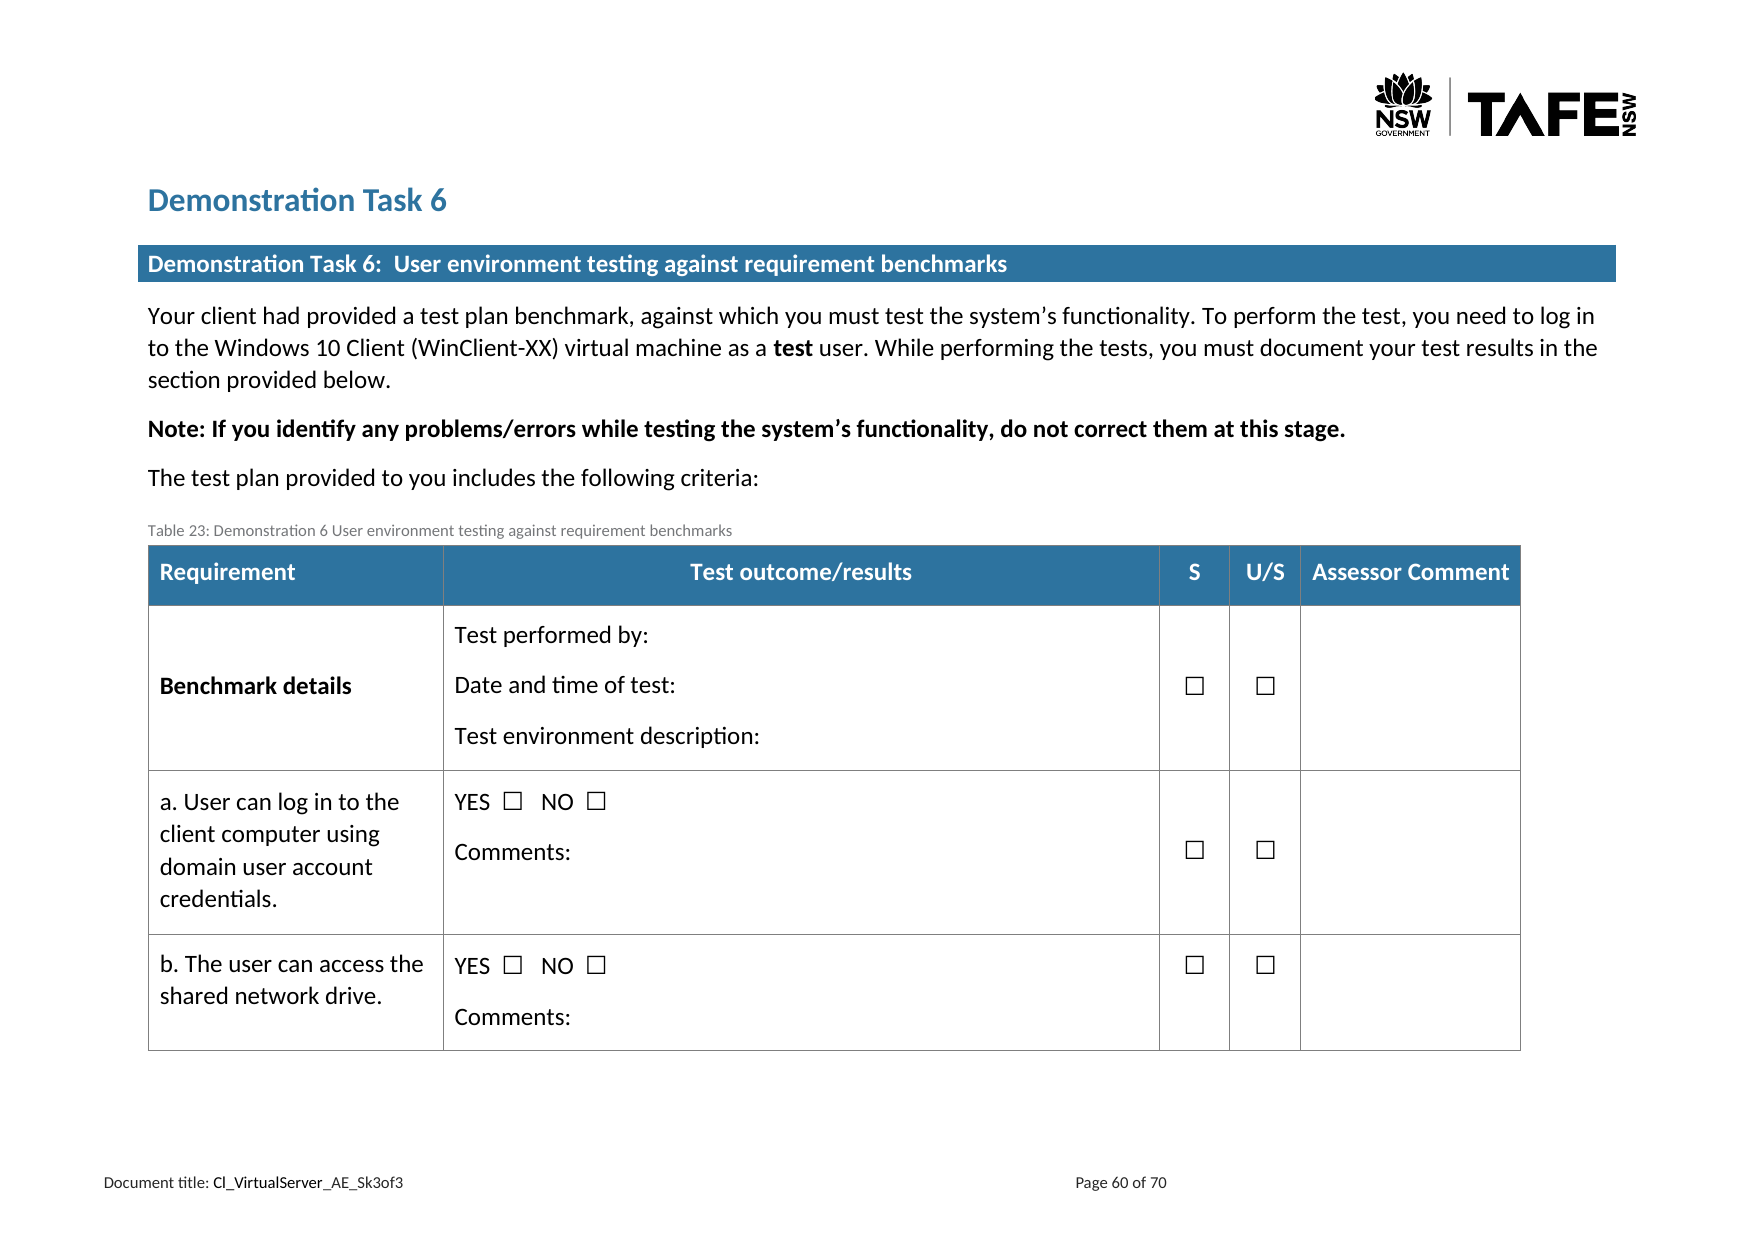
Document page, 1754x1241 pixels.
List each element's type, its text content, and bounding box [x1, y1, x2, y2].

table_cell Benchmark details [149, 606, 443, 770]
table_cell [1301, 771, 1520, 934]
text Demonstration Task 6 [148, 179, 1606, 220]
table_header Requirement [149, 546, 443, 605]
text The test plan provided to you includes the following criteria: [148, 462, 1606, 493]
table_cell YES NO Comments: [444, 935, 1159, 1049]
table_header U/S [1230, 546, 1300, 605]
table_cell YES NO Comments: [444, 771, 1159, 934]
text Note: If you identify any problems/errors while testing the system’s functionality, do not correct them at this stage. [148, 413, 1606, 444]
table_cell Test performed by: Date and time of test: Test environment description: [444, 606, 1159, 770]
text Table 23: Demonstration 6 User environment testing against requirement benchmarks [148, 520, 1606, 540]
table_cell a. User can log in to the client computer using domain user account credentials. [149, 771, 443, 934]
table_cell [1301, 606, 1520, 770]
table_header Assessor Comment [1301, 546, 1520, 605]
picture [1375, 71, 1636, 137]
table_header Test outcome/results [444, 546, 1159, 605]
table_cell [1301, 935, 1520, 1049]
table_cell b. The user can access the shared network drive. [149, 935, 443, 1049]
text Your client had provided a test plan benchmark, against which you must test the system’s functionality. To perform the test, you need to log in to the Windows 10 Client (WinClient-XX) virtual machine as a test user. While performing the tests, you must document your test results in the section provided below. [148, 300, 1606, 395]
text Demonstration Task 6: User environment testing against requirement benchmarks [139, 246, 1614, 281]
table_header S [1160, 546, 1229, 605]
